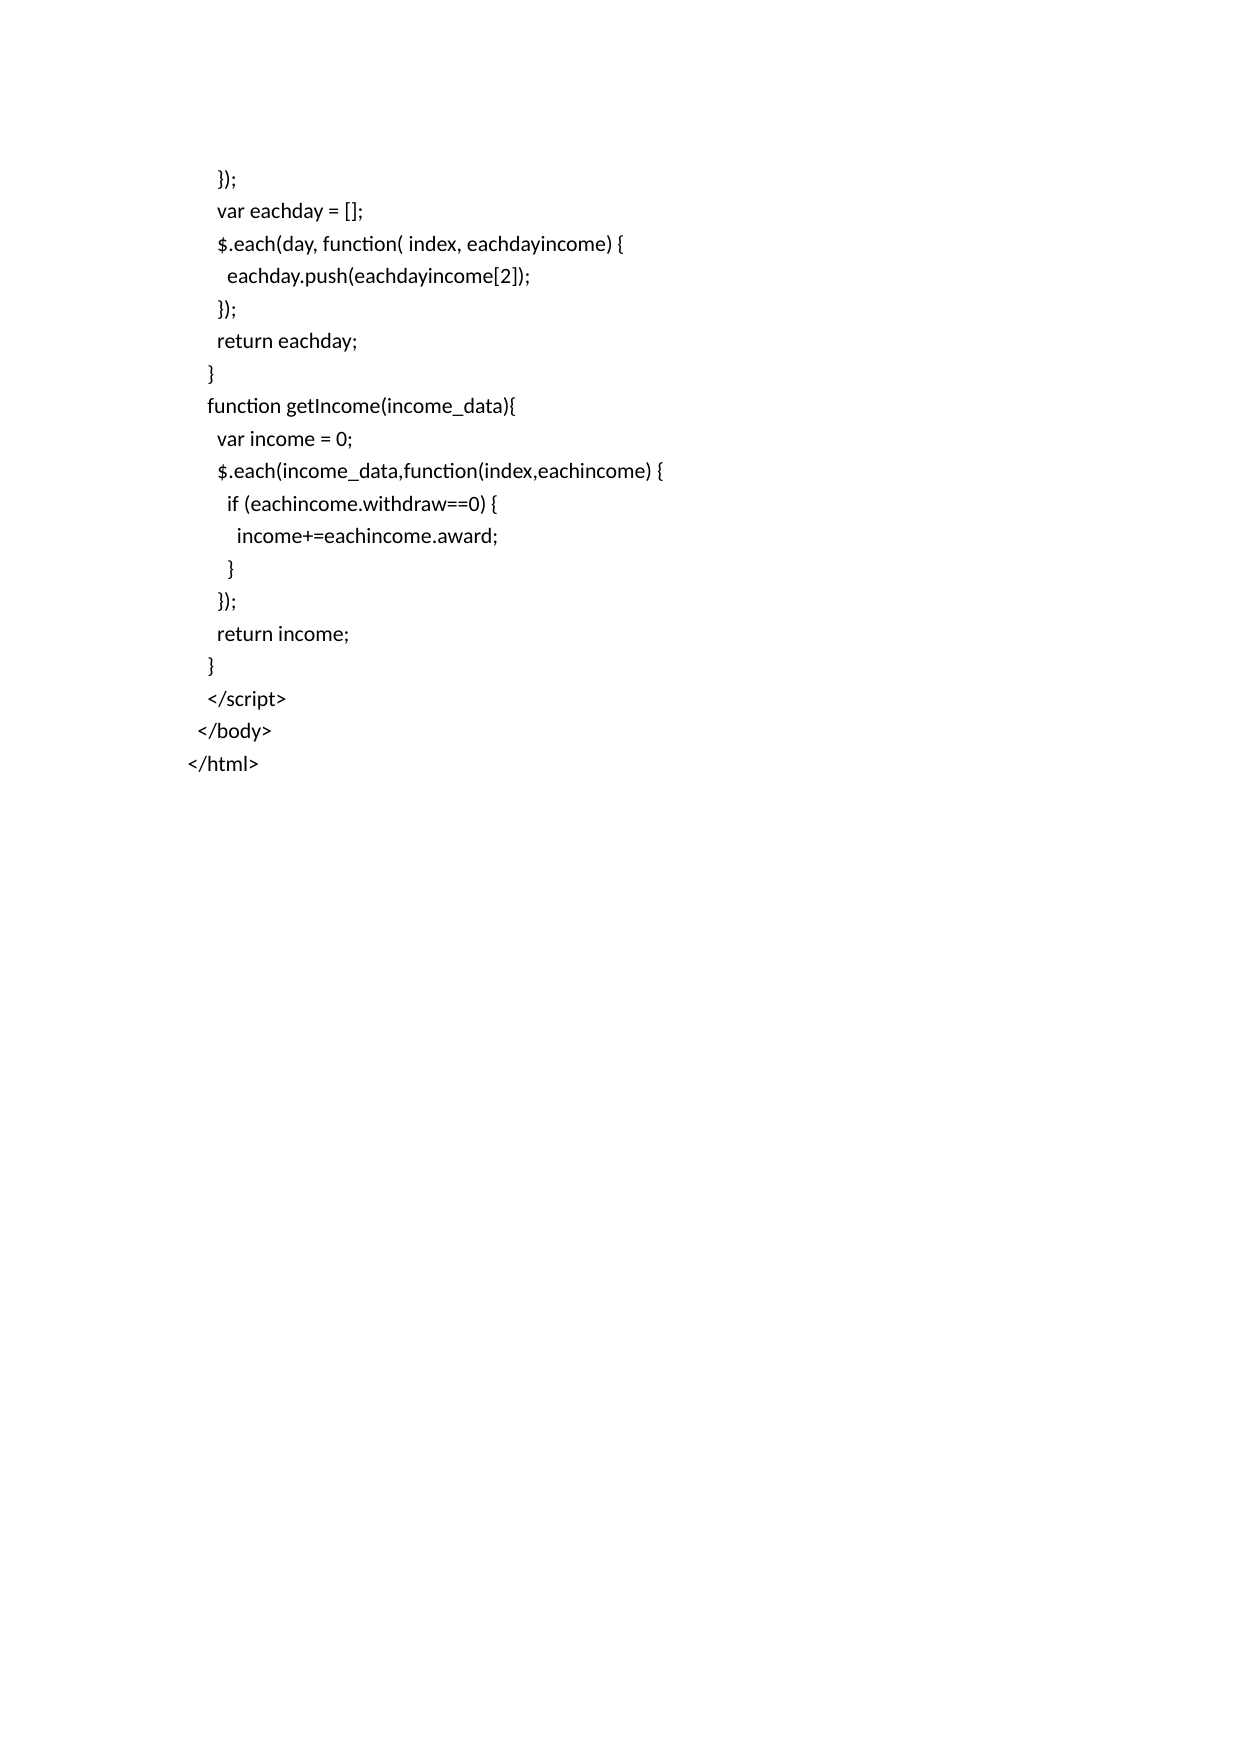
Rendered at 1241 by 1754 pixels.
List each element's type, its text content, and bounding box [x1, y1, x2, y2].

list eachday.push(eachdayincome[2]); [187, 259, 1053, 292]
list }); [187, 584, 1053, 617]
list var eachday = []; [187, 194, 1053, 227]
list if (eachincome.withdraw==0) { [187, 487, 1053, 519]
list function getIncome(income_data){ [187, 389, 1053, 422]
list $.each(income_data,function(index,eachincome) { [187, 454, 1053, 487]
list </html> [187, 747, 1053, 779]
list </body> [187, 714, 1053, 747]
list } [187, 552, 1053, 584]
list return income; [187, 617, 1053, 649]
list } [187, 357, 1053, 389]
list var income = 0; [187, 422, 1053, 454]
list income+=eachincome.award; [187, 519, 1053, 552]
list $.each(day, function( index, eachdayincome) { [187, 227, 1053, 259]
list }); [187, 162, 1053, 194]
list }); [187, 292, 1053, 324]
list </script> [187, 682, 1053, 714]
list return eachday; [187, 324, 1053, 357]
list } [187, 649, 1053, 682]
